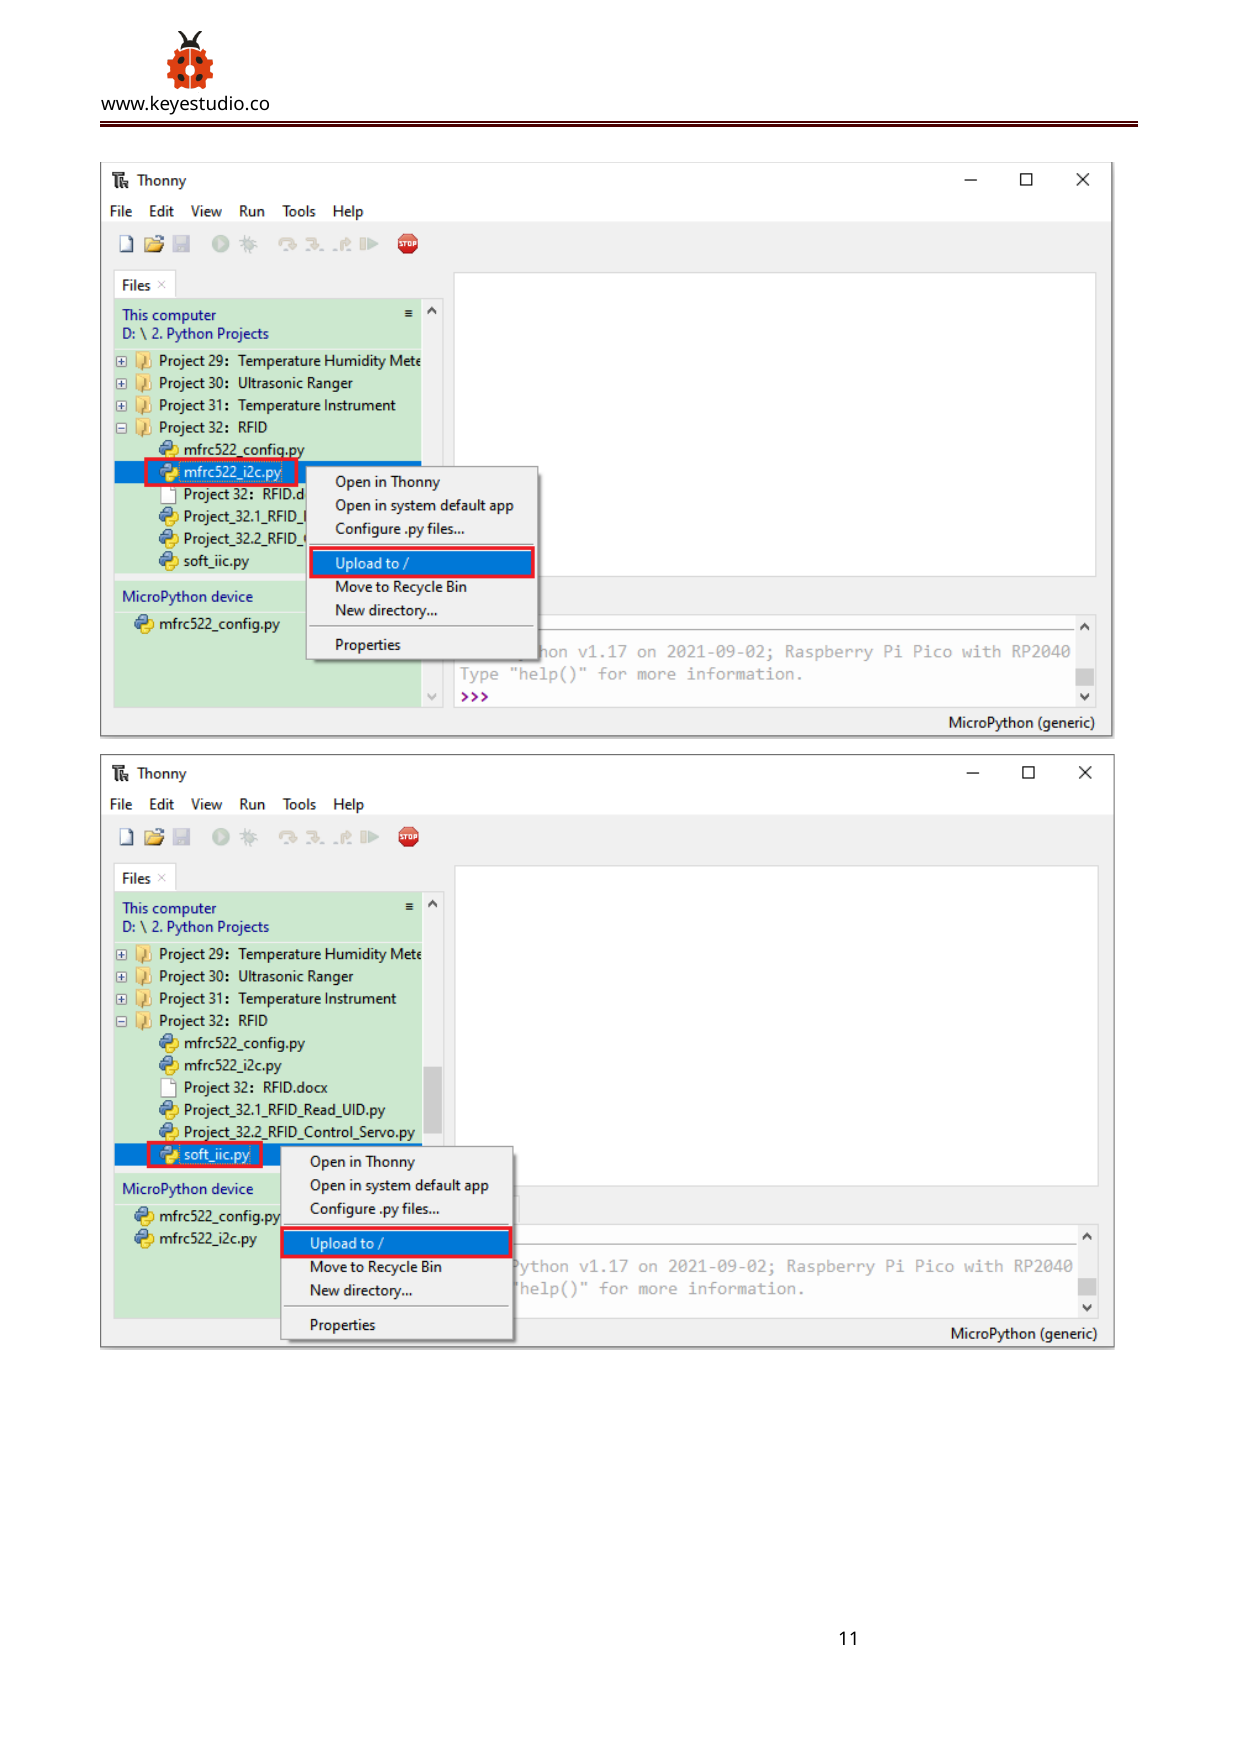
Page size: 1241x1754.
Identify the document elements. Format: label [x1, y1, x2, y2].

picture [100, 754, 1115, 1350]
picture [155, 31, 231, 93]
picture [100, 162, 1115, 739]
